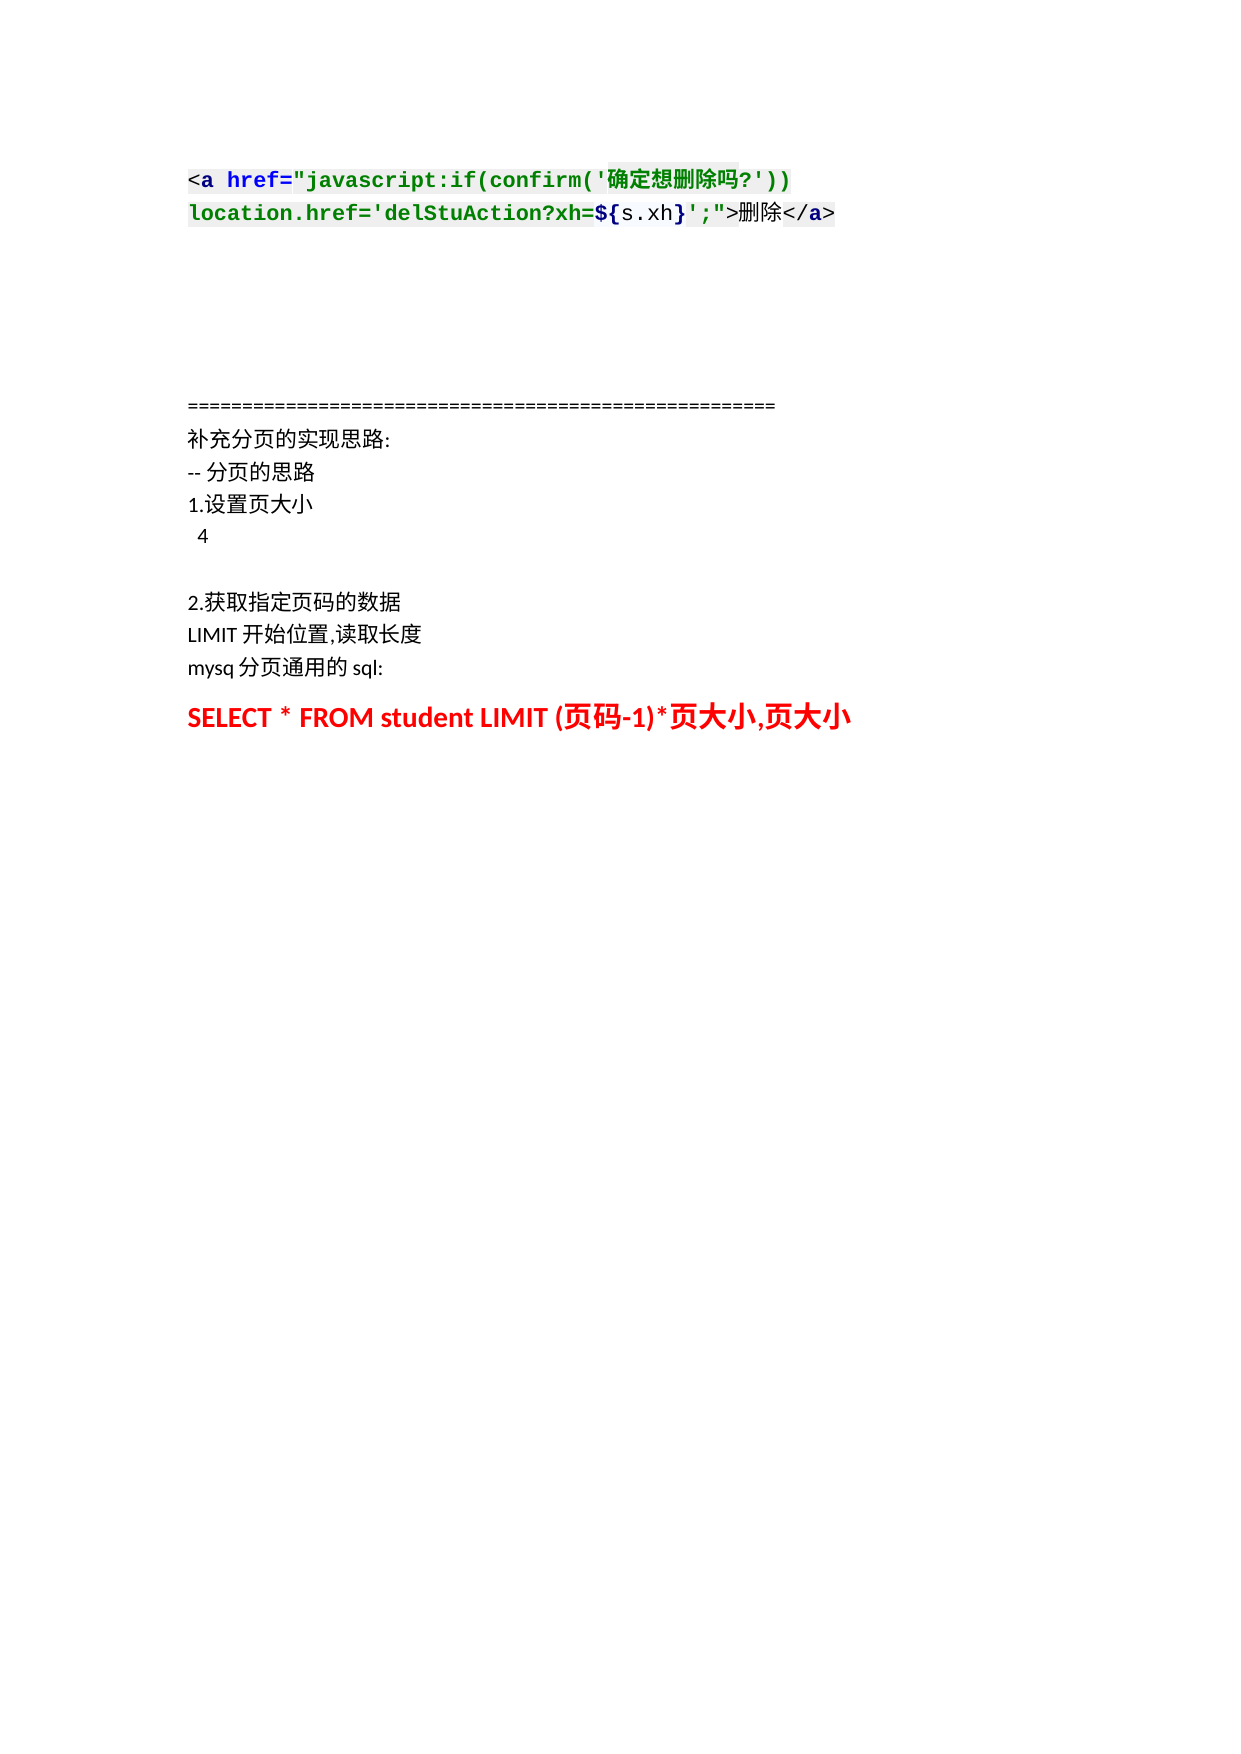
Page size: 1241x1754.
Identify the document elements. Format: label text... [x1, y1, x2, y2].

text mysq分页通用的sql: [187, 649, 1053, 682]
text -- 分页的思路 [187, 454, 1053, 487]
text ====================================================== [187, 389, 1053, 422]
text SELECT * FROM student LIMIT (页码-1)*页大小,页大小 [187, 682, 1053, 747]
text 补充分页的实现思路: [187, 422, 1053, 454]
text 4 [187, 519, 1053, 552]
text 1.设置页大小 [187, 487, 1053, 519]
text <a href="javascript:if(confirm('确定想删除吗?')) location.href='delStuAction?xh=${s.xh}';">删除</a> [187, 162, 1053, 227]
text 2.获取指定页码的数据 [187, 584, 1053, 617]
text LIMIT 开始位置,读取长度 [187, 617, 1053, 649]
